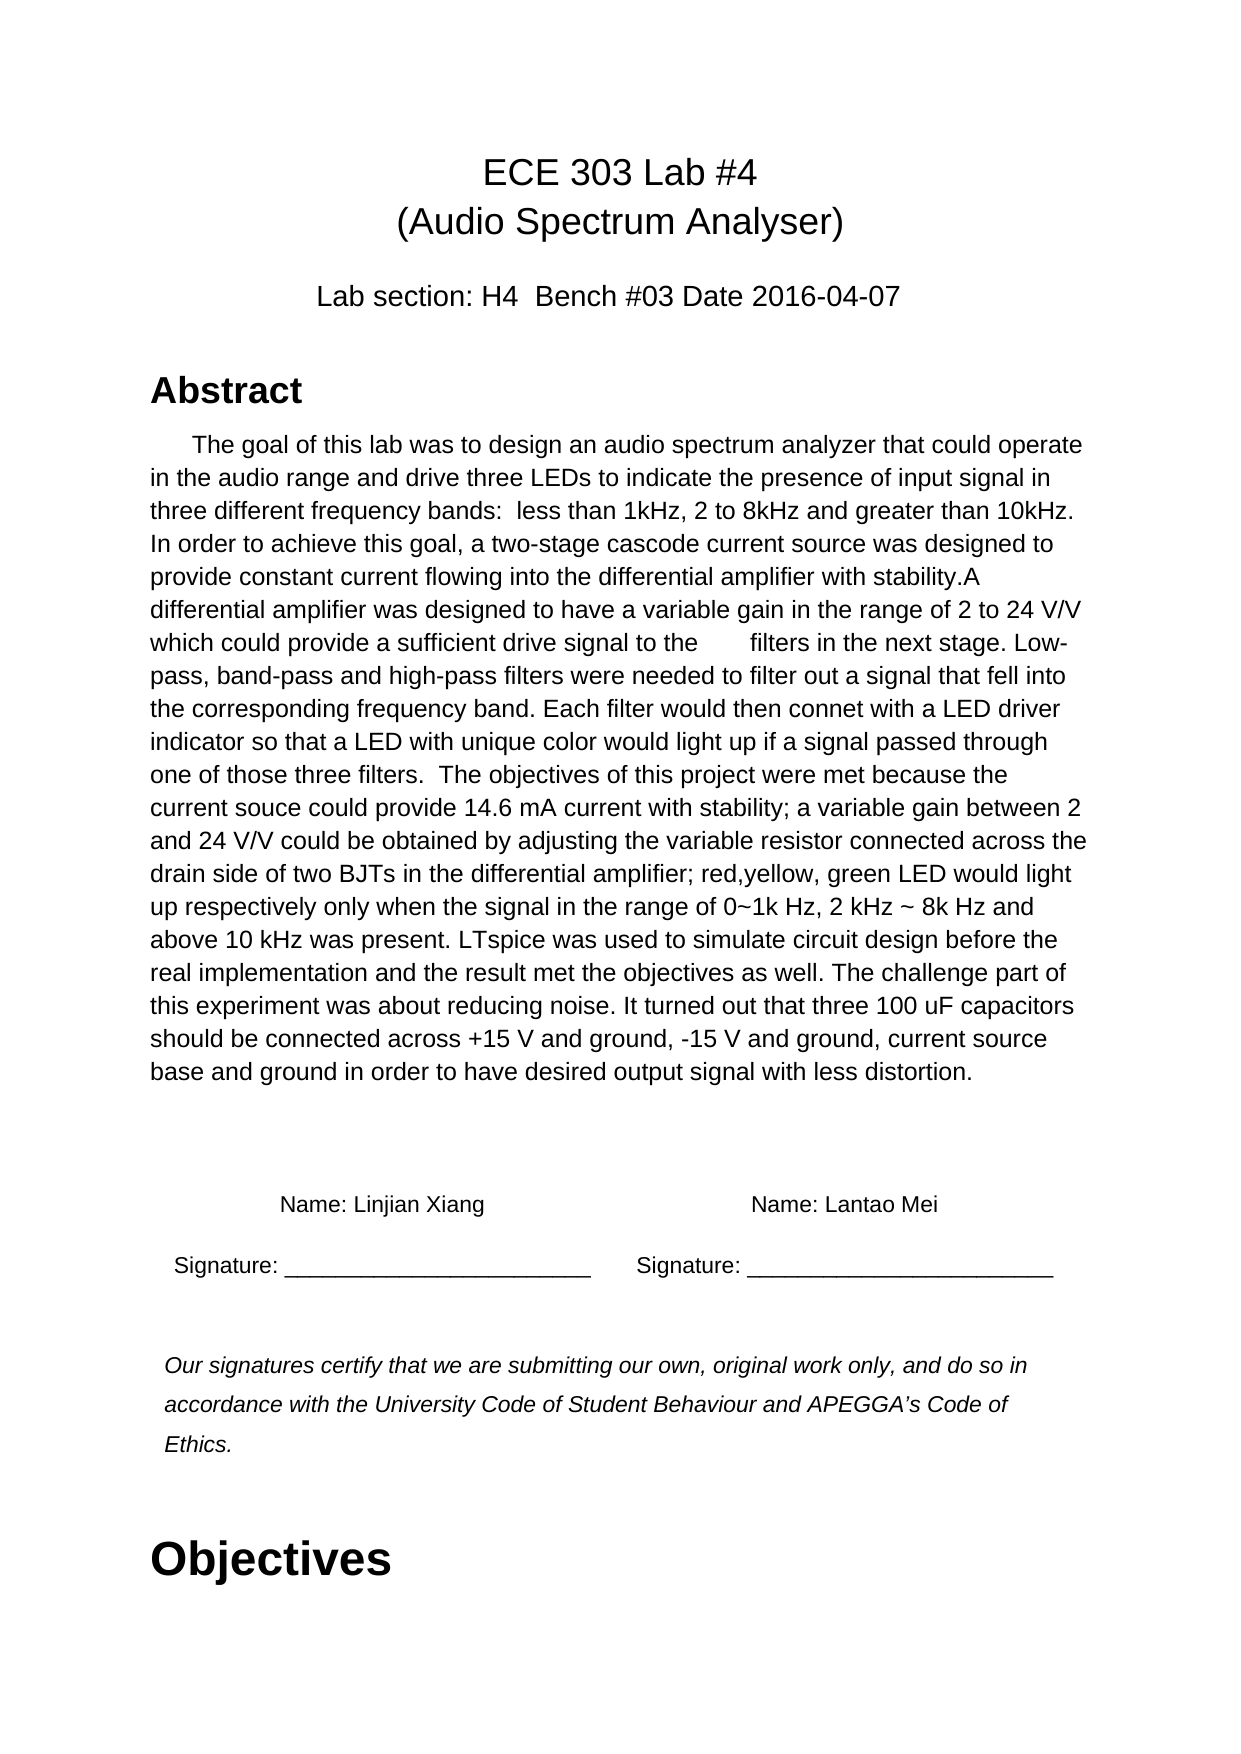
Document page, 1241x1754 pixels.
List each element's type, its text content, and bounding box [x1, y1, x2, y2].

text ECE 303 Lab #4 [150, 150, 1090, 193]
subtitle Abstract [150, 368, 1090, 411]
subtitle Objectives [150, 1530, 1090, 1586]
text The goal of this lab was to design an audio spectrum analyzer that could operate in the audio range and drive three LEDs to indicate the presence of input signal in three different frequency bands: less than 1kHz, 2 to 8kHz and greater than 10kHz. In order to achieve this goal, a two-stage cascode current source was designed to provide constant current flowing into the differential amplifier with stability.A differential amplifier was designed to have a variable gain in the range of 2 to 24 V/V which could provide a sufficient drive signal to the filters in the next stage. Low-pass, band-pass and high-pass filters were needed to filter out a signal that fell into the corresponding frequency band. Each filter would then connet with a LED driver indicator so that a LED with unique color would light up if a signal passed through one of those three filters. The objectives of this project were met because the current souce could provide 14.6 mA current with stability; a variable gain between 2 and 24 V/V could be obtained by adjusting the variable resistor connected across the drain side of two BJTs in the differential amplifier; red,yellow, green LED would light up respectively only when the signal in the range of 0~1k Hz, 2 kHz ~ 8k Hz and above 10 kHz was present. LTspice was used to simulate circuit design before the real implementation and the result met the objectives as well. The challenge part of this experiment was about reducing noise. It turned out that three 100 uF capacitors should be connected across +15 V and ground, -15 V and ground, current source base and ground in order to have desired output signal with less distortion. [150, 430, 1090, 1086]
text (Audio Spectrum Analyser) [150, 199, 1090, 243]
table_header Name: Linjian Xiang [152, 1181, 612, 1241]
table_cell Signature: ________________________ [152, 1241, 612, 1302]
table_cell Our signatures certify that we are submitting our own, original work only, and do so in accordance with the University Code of Student Behaviour and APEGGA’s Code of Ethics. [152, 1302, 1077, 1480]
table_cell Signature: ________________________ [613, 1241, 1077, 1302]
table_header Name: Lantao Mei [613, 1181, 1077, 1241]
text Lab section: H4 Bench #03 Date 2016-04-07 [300, 279, 1090, 313]
